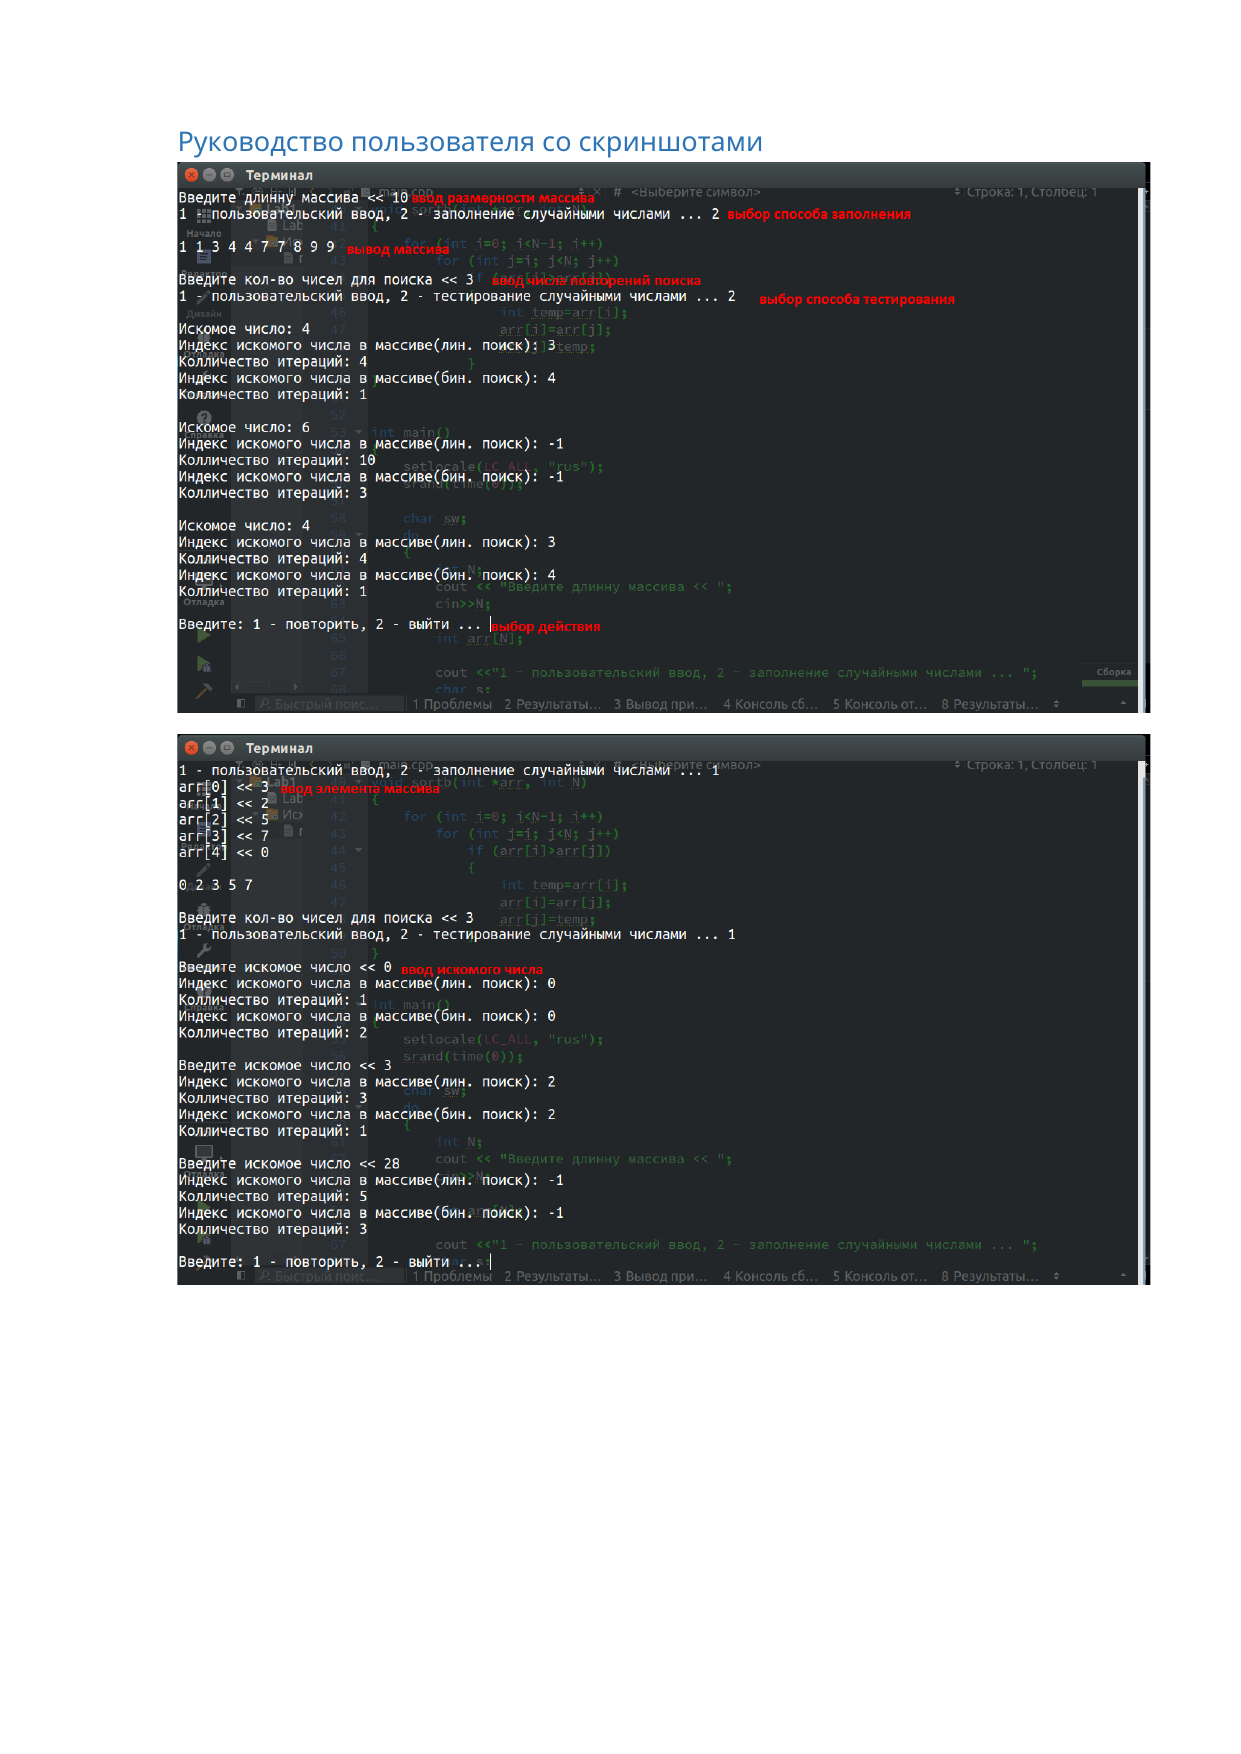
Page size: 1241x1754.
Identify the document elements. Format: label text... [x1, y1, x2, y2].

picture [177, 734, 1151, 1288]
subtitle Руководство пользователя со скриншотами [177, 122, 1152, 159]
picture [177, 162, 1151, 716]
